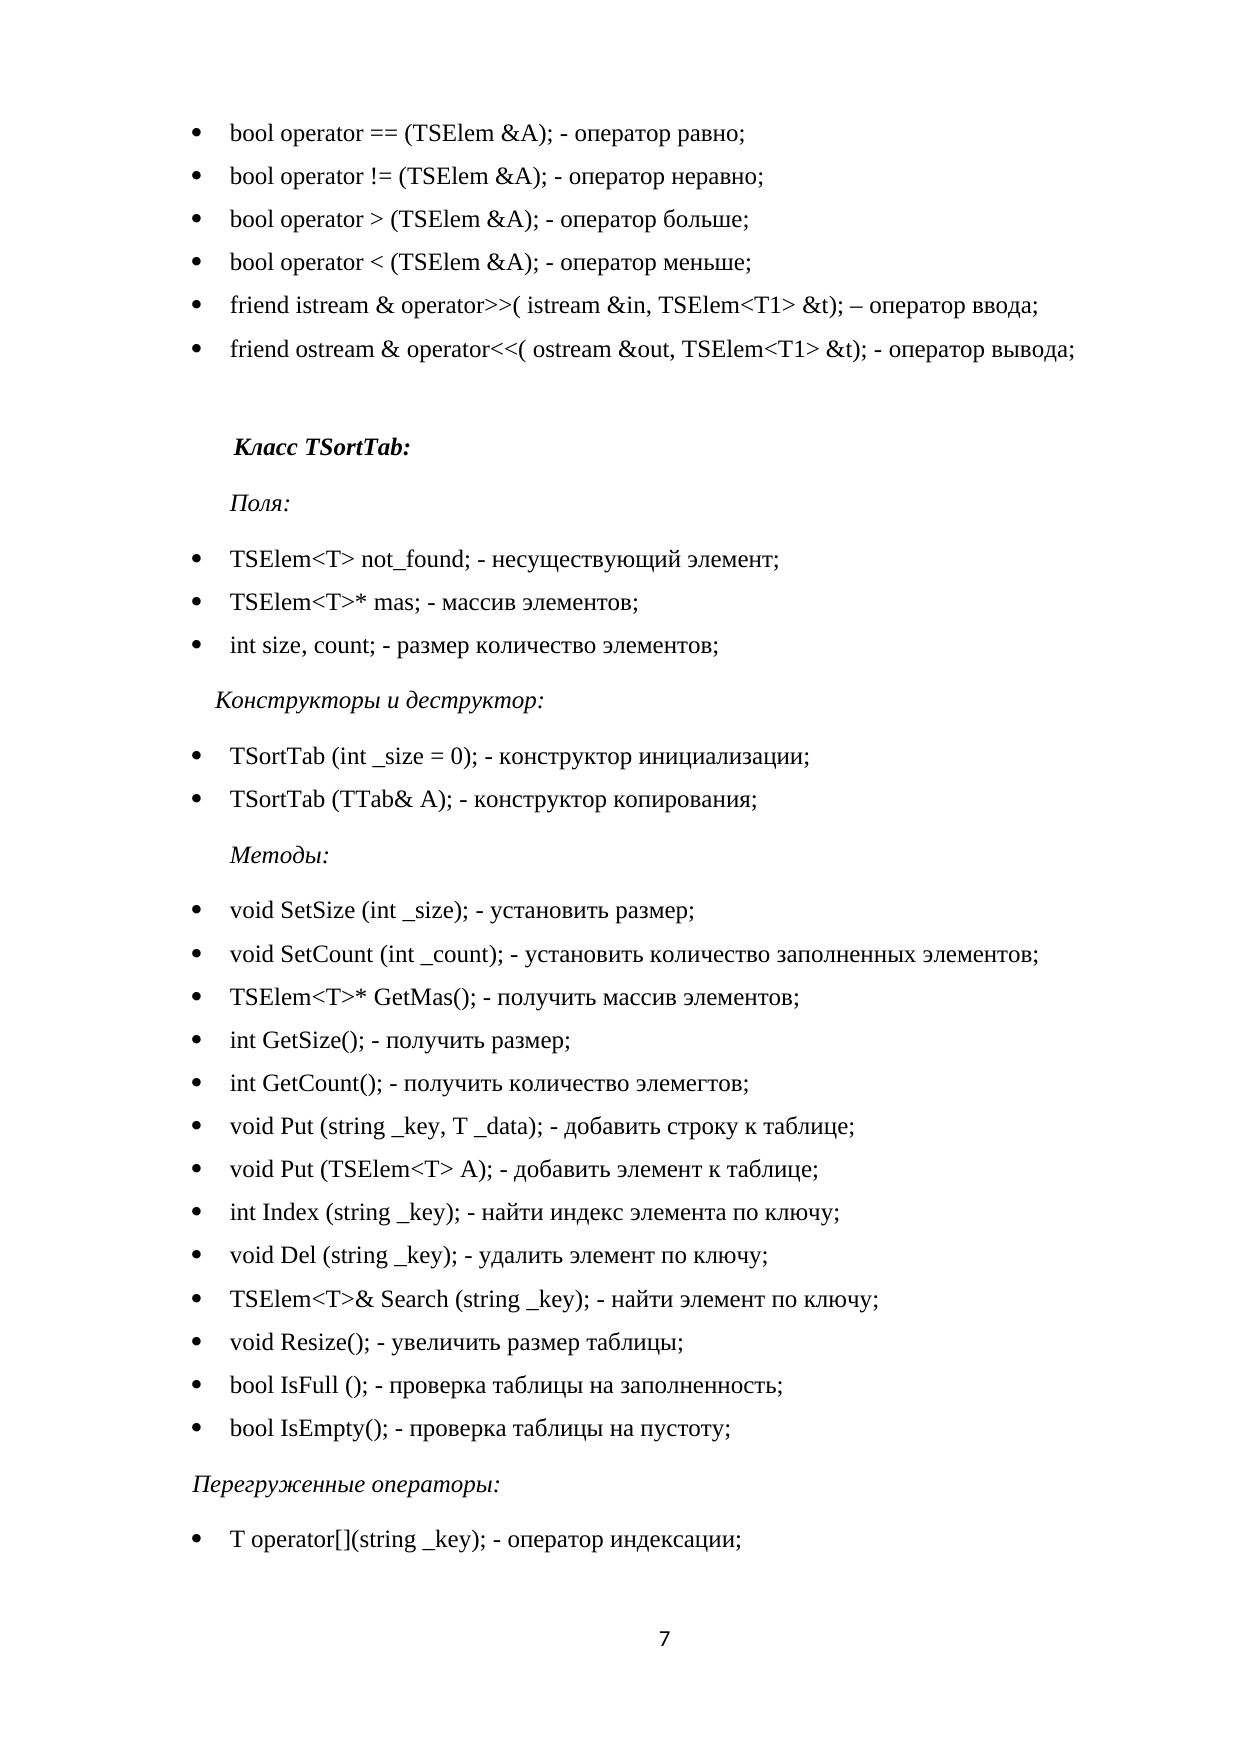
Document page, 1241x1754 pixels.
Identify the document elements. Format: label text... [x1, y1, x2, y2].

list friend ostream & operator<<( ostream &out, TSElem<T1> &t); - оператор вывода; [192, 334, 1152, 362]
list int size, count; - размер количество элементов; [192, 630, 1152, 659]
text Класс TSortTab: [233, 432, 1152, 461]
list T operator[](string _key); - оператор индексации; [192, 1524, 1152, 1553]
list void Del (string _key); - удалить элемент по ключу; [192, 1241, 1152, 1269]
list int Index (string _key); - найти индекс элемента по ключу; [192, 1197, 1152, 1226]
list TSElem<T>& Search (string _key); - найти элемент по ключу; [192, 1284, 1152, 1312]
list TSElem<T> not_found; - несуществующий элемент; [192, 544, 1152, 572]
text Перегруженные операторы: [192, 1469, 1152, 1497]
list void Put (string _key, T _data); - добавить строку к таблице; [192, 1111, 1152, 1140]
text Методы: [229, 840, 1152, 869]
text Конструкторы и деструктор: [215, 686, 1152, 714]
list void SetSize (int _size); - установить размер; [192, 896, 1152, 924]
list TSElem<T>* GetMas(); - получить массив элементов; [192, 982, 1152, 1011]
list int GetSize(); - получить размер; [192, 1025, 1152, 1054]
list int GetCount(); - получить количество элемегтов; [192, 1068, 1152, 1097]
list bool operator == (TSElem &A); - оператор равно; [192, 118, 1152, 147]
list TSElem<T>* mas; - массив элементов; [192, 587, 1152, 616]
text Поля: [177, 488, 1152, 517]
list bool operator > (TSElem &A); - оператор больше; [192, 204, 1152, 233]
list friend istream & operator>>( istream &in, TSElem<T1> &t); – оператор ввода; [192, 291, 1152, 319]
list void Put (TSElem<T> A); - добавить элемент к таблице; [192, 1154, 1152, 1183]
list TSortTab (TTab& A); - конструктор копирования; [192, 784, 1152, 813]
list bool operator != (TSElem &A); - оператор неравно; [192, 161, 1152, 190]
list void SetCount (int _count); - установить количество заполненных элементов; [192, 939, 1152, 967]
list TSortTab (int _size = 0); - конструктор инициализации; [192, 741, 1152, 770]
list bool IsFull (); - проверка таблицы на заполненность; [192, 1370, 1152, 1399]
list void Resize(); - увеличить размер таблицы; [192, 1327, 1152, 1356]
list bool IsEmpty(); - проверка таблицы на пустоту; [192, 1413, 1152, 1442]
list bool operator < (TSElem &A); - оператор меньше; [192, 247, 1152, 276]
